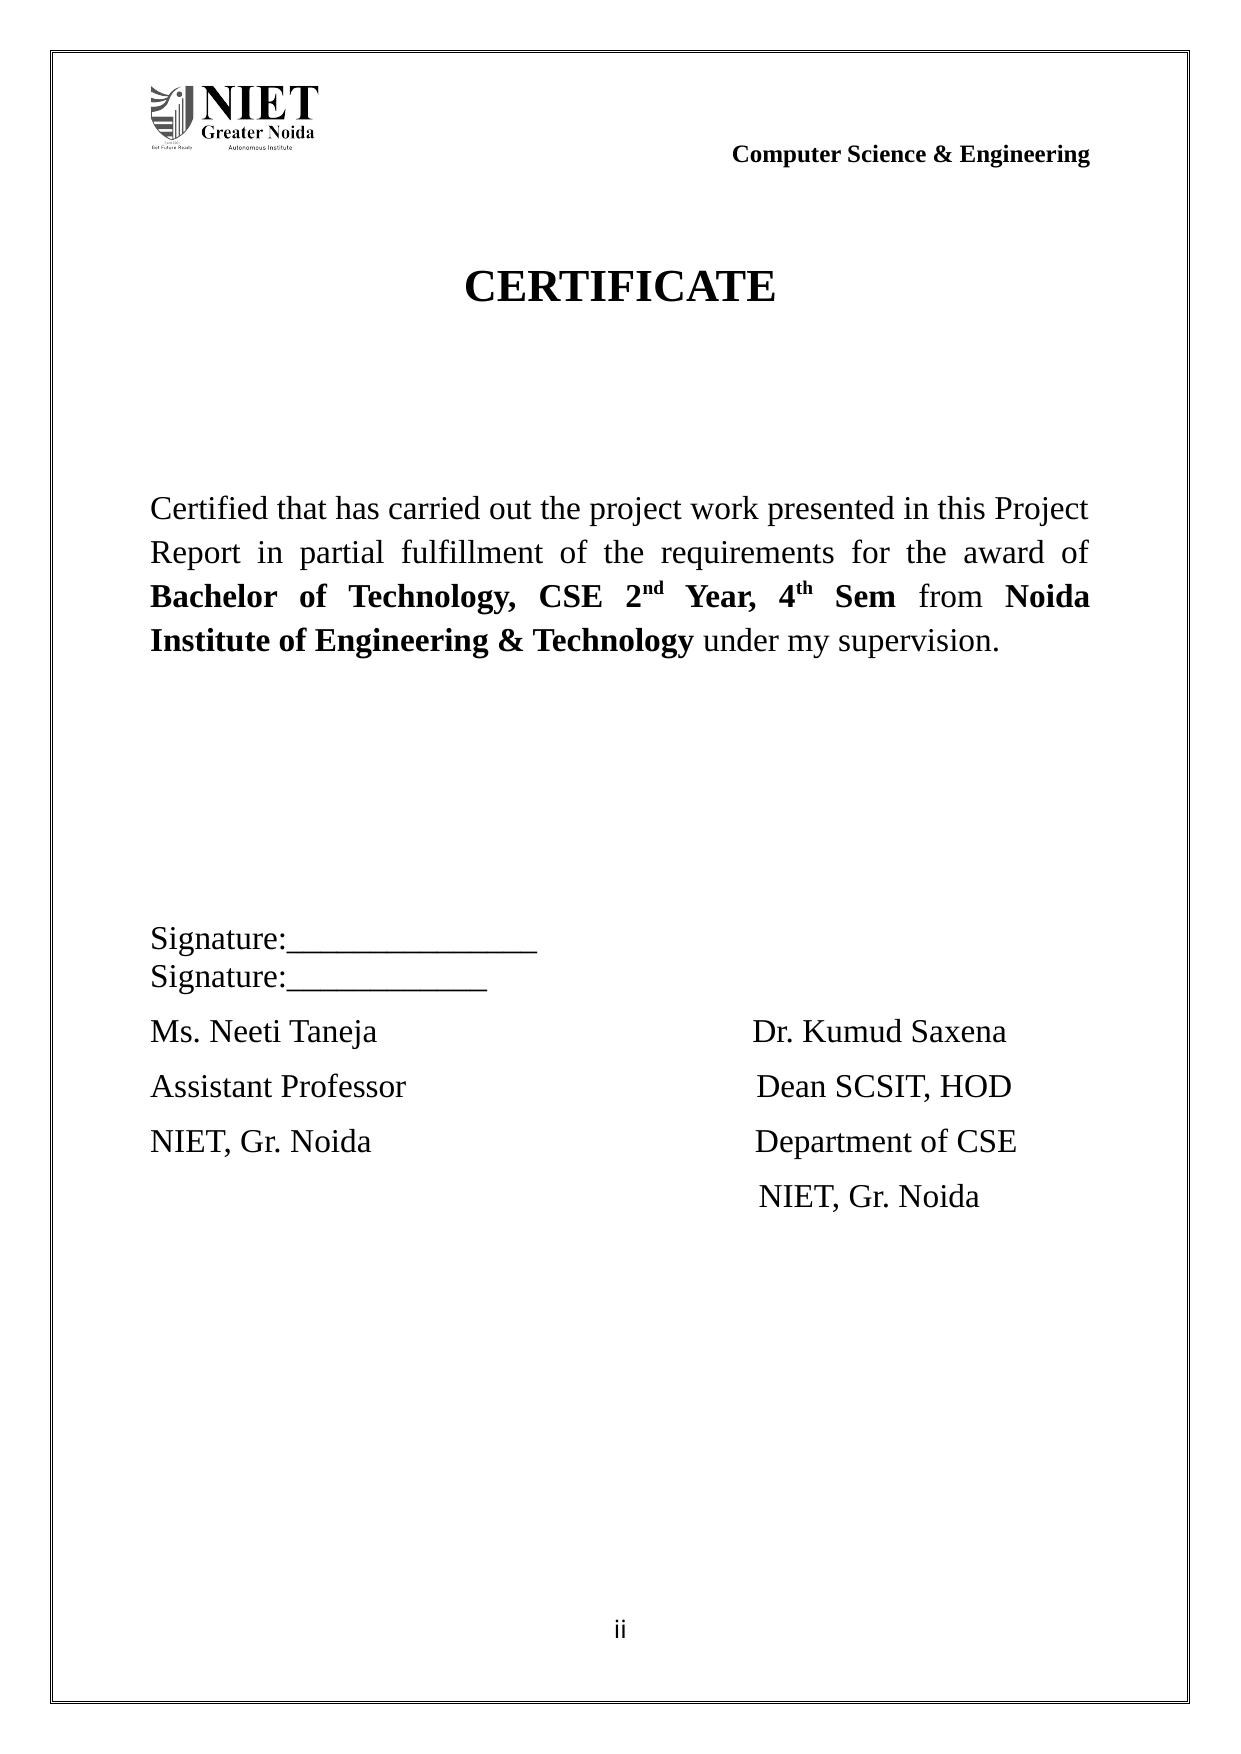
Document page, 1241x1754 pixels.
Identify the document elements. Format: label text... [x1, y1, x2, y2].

text Certified that has carried out the project work presented in this Project Report in partial fulfillment of the requirements for the award of Bachelor of Technology, CSE 2nd Year, 4th Sem from Noida Institute of Engineering & Technology under my supervision. [150, 488, 1090, 659]
text CERTIFICATE [150, 258, 1090, 311]
text NIET, Gr. Noida Department of CSE [150, 1122, 1090, 1160]
text Signature:_______________ Signature:____________ [150, 918, 1090, 995]
text Ms. Neeti Taneja Dr. Kumud Saxena [150, 1012, 1090, 1050]
text Assistant Professor Dean SCSIT, HOD [150, 1067, 1090, 1105]
text NIET, Gr. Noida [150, 1177, 1090, 1215]
